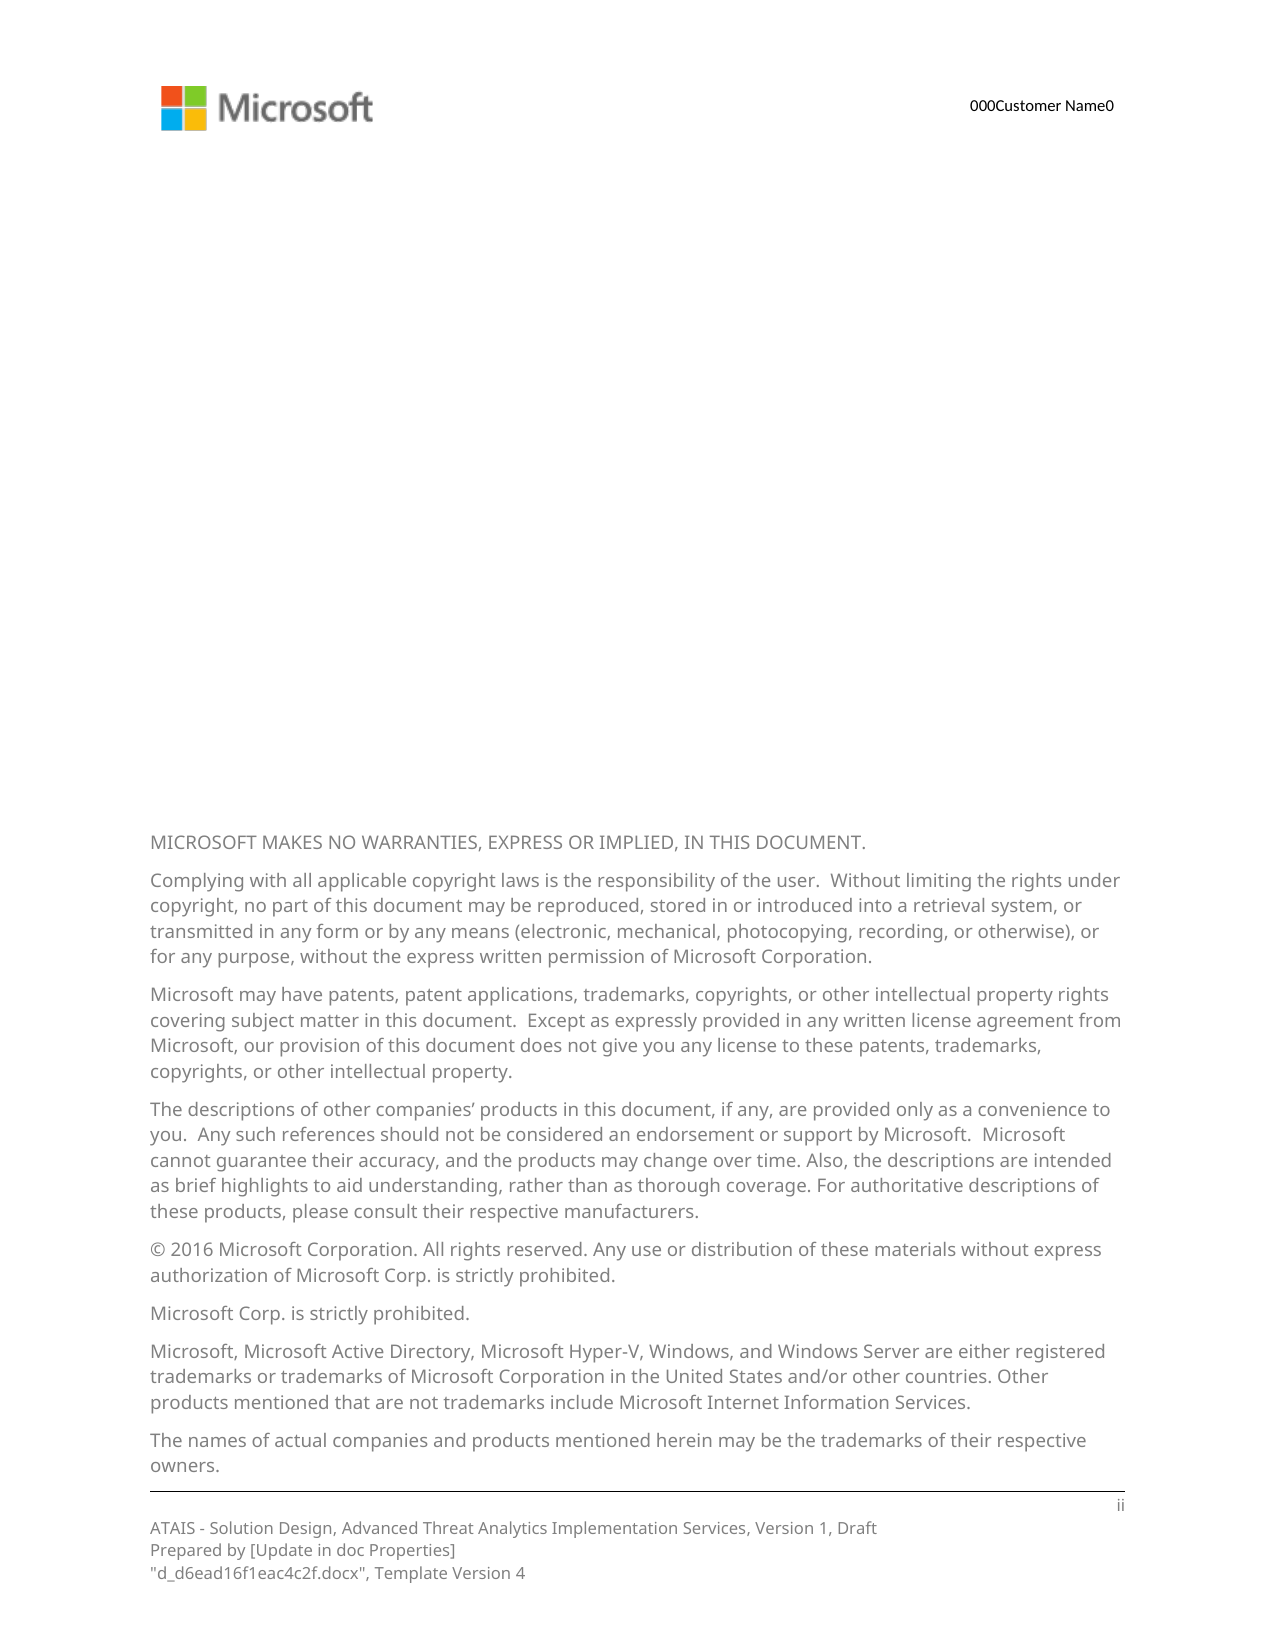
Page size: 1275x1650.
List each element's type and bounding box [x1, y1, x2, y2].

picture [161, 86, 374, 132]
